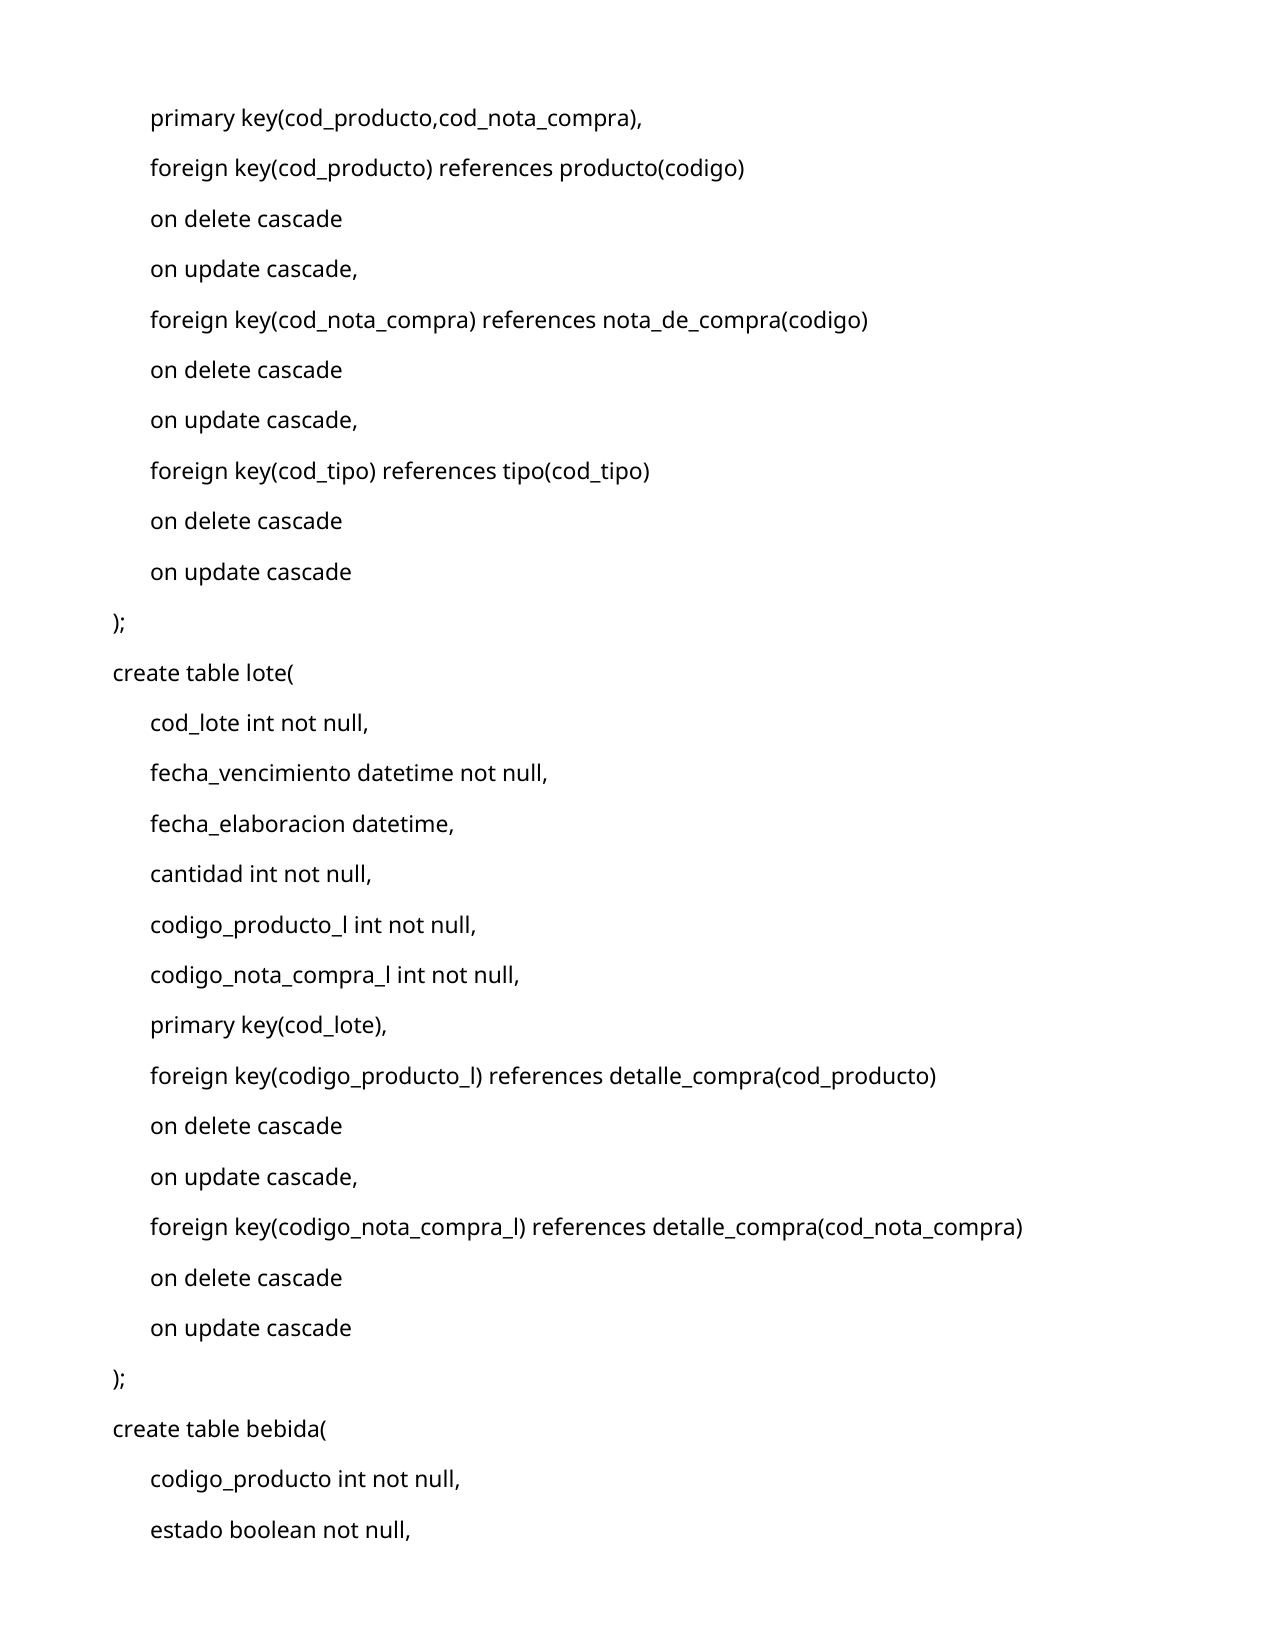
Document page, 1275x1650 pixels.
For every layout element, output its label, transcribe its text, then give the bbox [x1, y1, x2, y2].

text codigo_nota_compra_l int not null, [150, 959, 1107, 990]
text on delete cascade [150, 203, 1107, 234]
text primary key(cod_producto,cod_nota_compra), [150, 102, 1107, 133]
text primary key(cod_lote), [150, 1009, 1107, 1041]
text ); [112, 1362, 1107, 1393]
text codigo_producto_l int not null, [150, 908, 1107, 940]
text estado boolean not null, [150, 1513, 1107, 1545]
text on update cascade, [150, 253, 1107, 284]
text codigo_producto int not null, [150, 1463, 1107, 1494]
text foreign key(cod_nota_compra) references nota_de_compra(codigo) [150, 303, 1107, 335]
text on update cascade [150, 556, 1107, 587]
text create table lote( [112, 656, 1107, 688]
text on update cascade, [150, 1161, 1107, 1192]
text ); [112, 606, 1107, 637]
text foreign key(cod_producto) references producto(codigo) [150, 152, 1107, 183]
text foreign key(codigo_nota_compra_l) references detalle_compra(cod_nota_compra) [150, 1211, 1107, 1242]
text cod_lote int not null, [150, 707, 1107, 738]
text on delete cascade [150, 1110, 1107, 1141]
text on delete cascade [150, 505, 1107, 536]
text on update cascade [150, 1312, 1107, 1343]
text cantidad int not null, [150, 858, 1107, 889]
text foreign key(cod_tipo) references tipo(cod_tipo) [150, 455, 1107, 486]
text foreign key(codigo_producto_l) references detalle_compra(cod_producto) [150, 1060, 1107, 1091]
text on delete cascade [150, 1261, 1107, 1293]
text on delete cascade [150, 354, 1107, 385]
text fecha_elaboracion datetime, [150, 808, 1107, 839]
text create table bebida( [112, 1413, 1107, 1444]
text fecha_vencimiento datetime not null, [150, 757, 1107, 788]
text on update cascade, [150, 404, 1107, 436]
